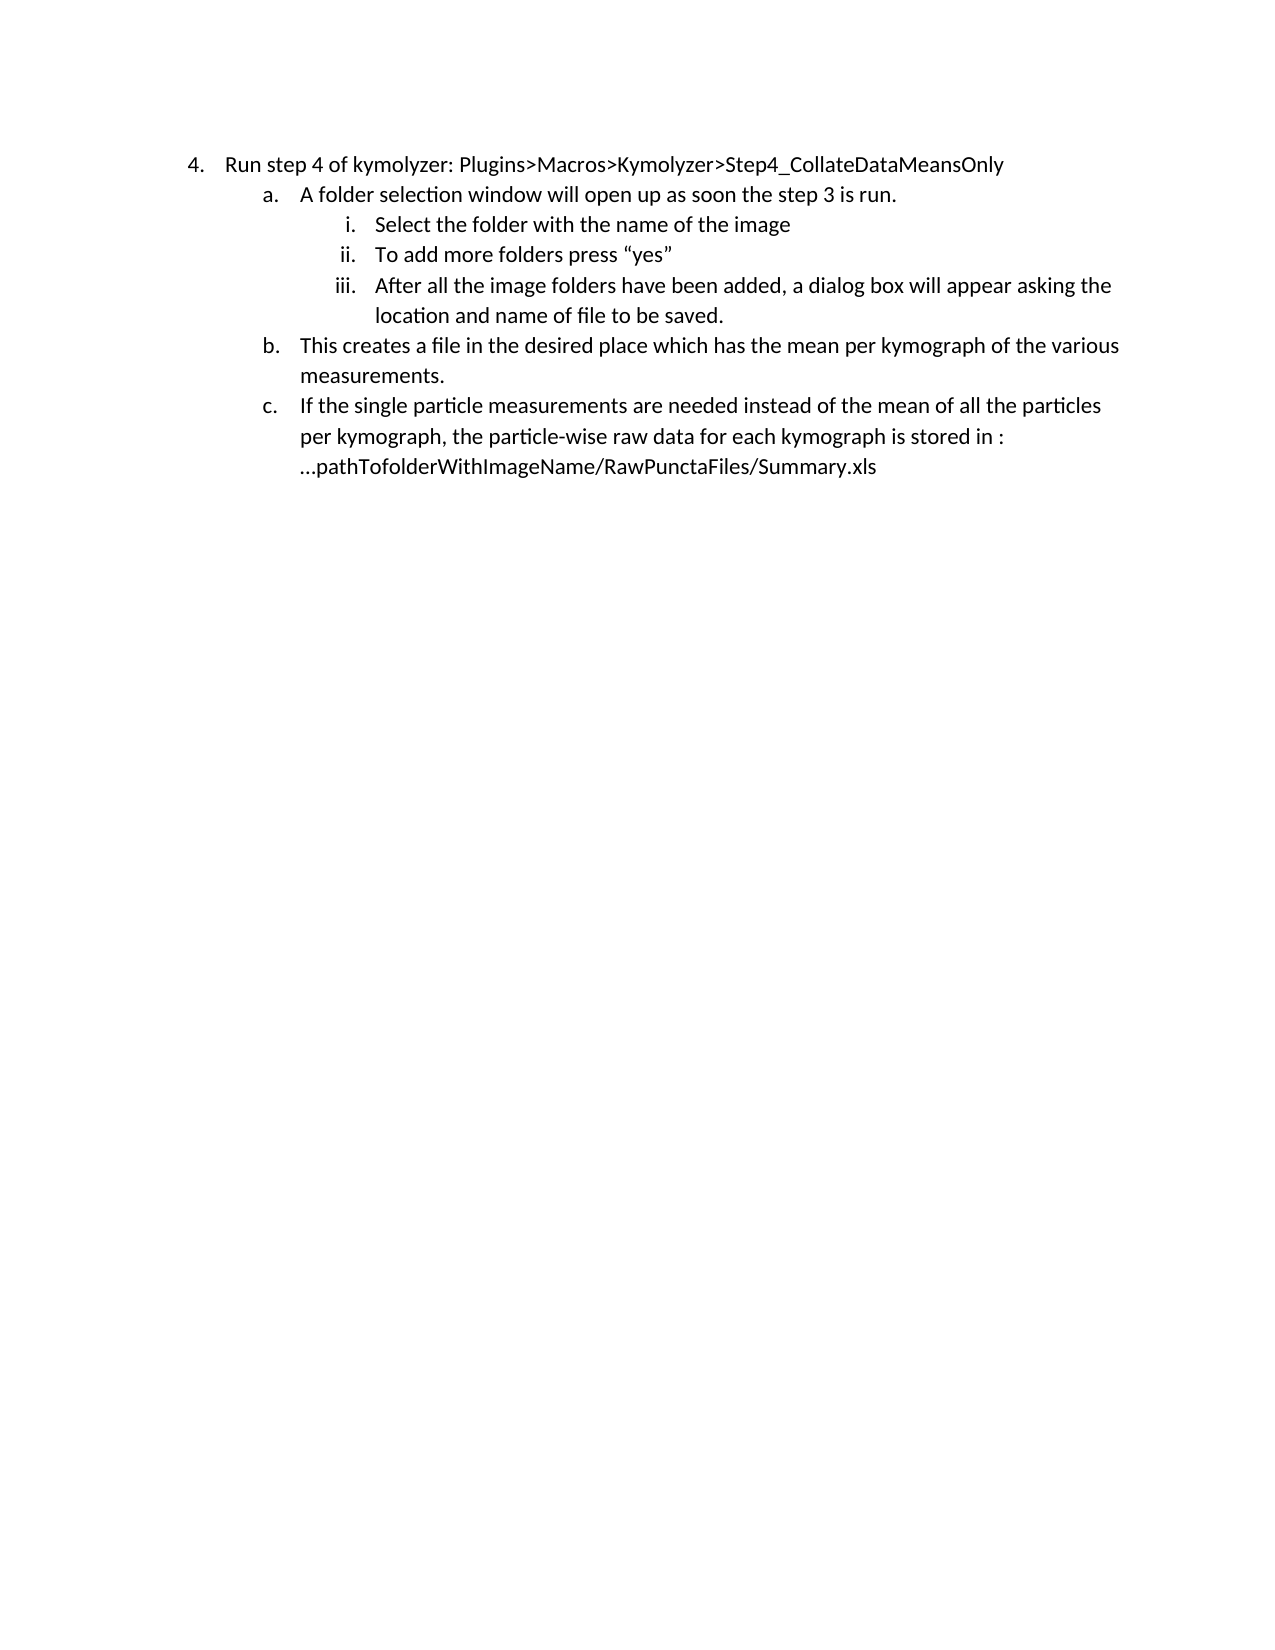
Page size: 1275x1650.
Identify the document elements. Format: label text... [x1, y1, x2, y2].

list This creates a file in the desired place which has the mean per kymograph of the various measurements. [262, 331, 1125, 389]
list A folder selection window will open up as soon the step 3 is run. [262, 180, 1125, 208]
list Select the folder with the name of the image [356, 210, 1125, 238]
list If the single particle measurements are needed instead of the mean of all the particles per kymograph, the particle-wise raw data for each kymograph is stored in : [262, 392, 1125, 450]
list To add more folders press “yes” [356, 241, 1125, 269]
list After all the image folders have been added, a dialog box will appear asking the location and name of file to be saved. [356, 271, 1125, 329]
text …pathTofolderWithImageName/RawPunctaFiles/Summary.xls [300, 452, 1125, 480]
list Run step 4 of kymolyzer: Plugins>Macros>Kymolyzer>Step4_CollateDataMeansOnly [187, 150, 1125, 178]
